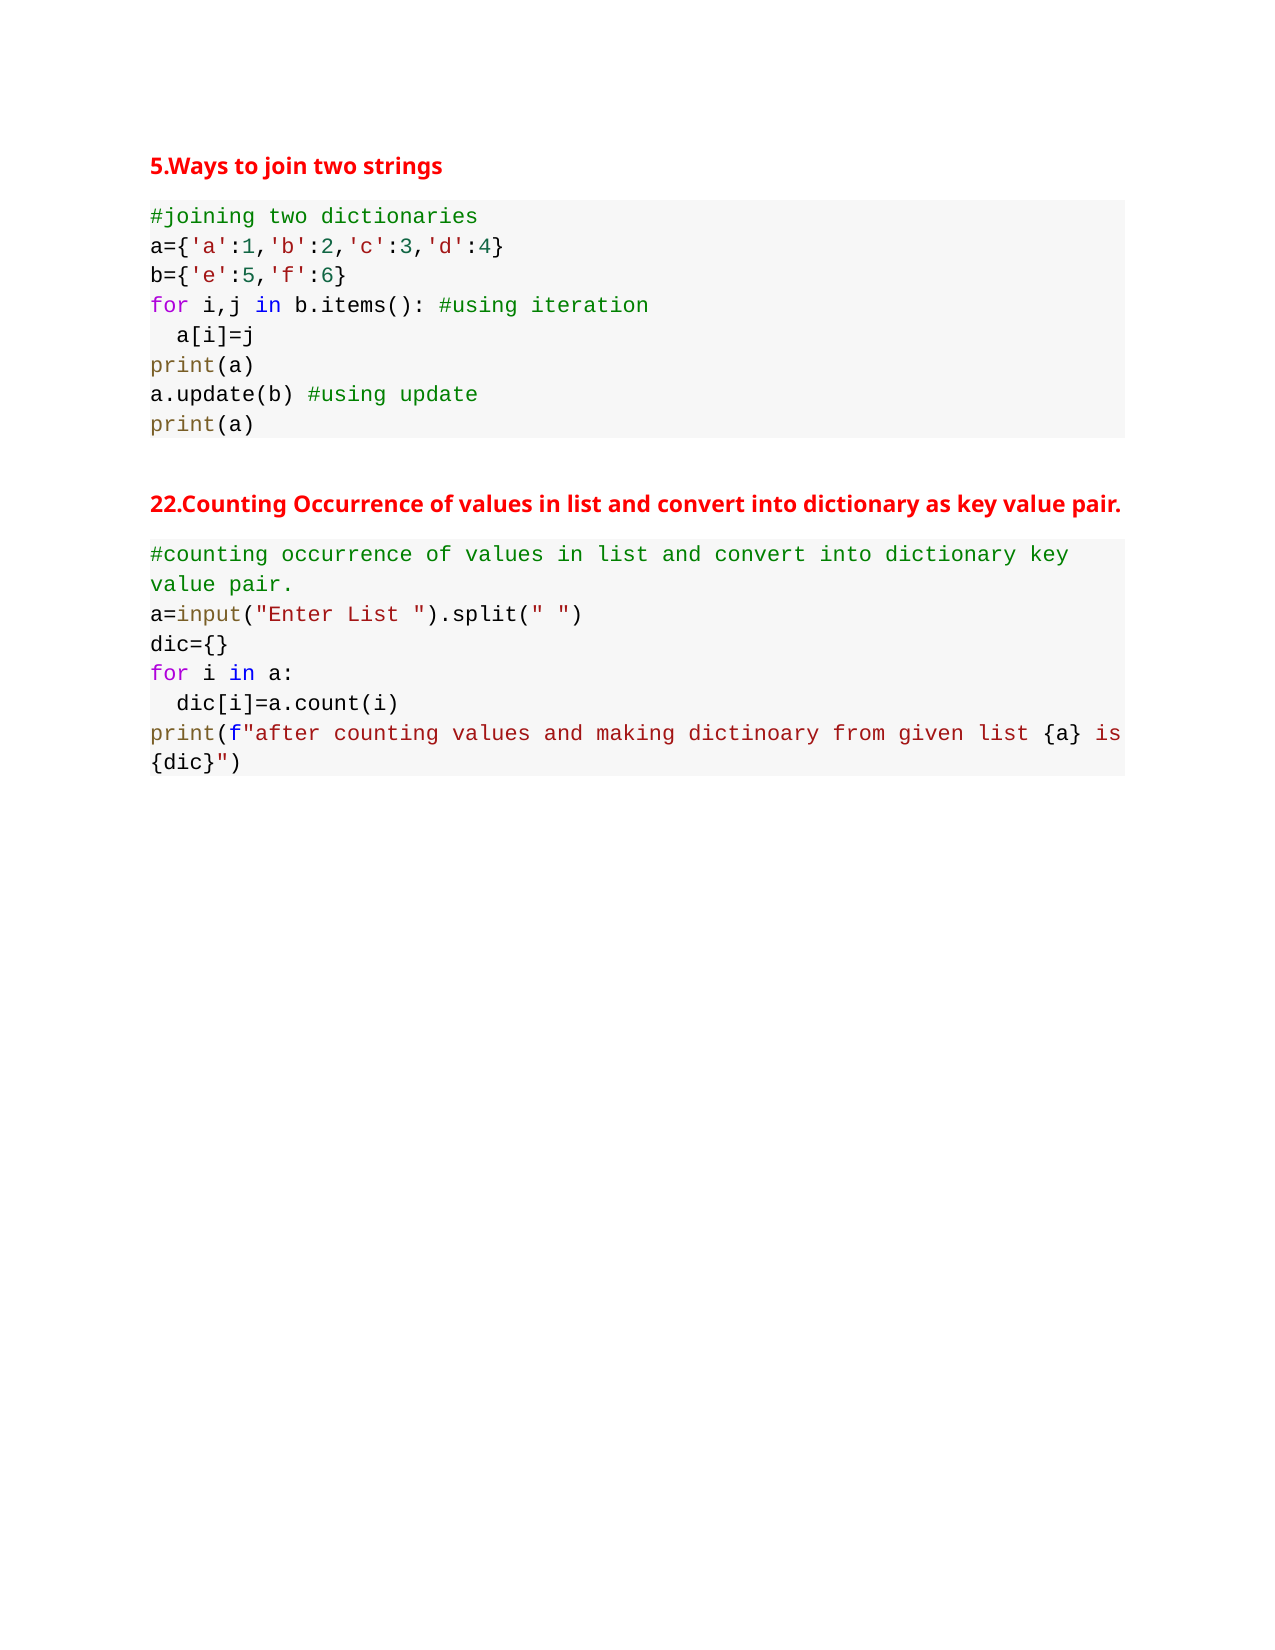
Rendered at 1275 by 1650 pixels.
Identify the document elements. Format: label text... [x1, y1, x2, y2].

text for i in a: [150, 657, 1125, 687]
text #joining two dictionaries [150, 200, 1125, 230]
text print(a) [150, 408, 1125, 438]
text dic={} [150, 628, 1125, 657]
text print(f"after counting values and making dictinoary from given list {a} is {dic}") [150, 717, 1125, 776]
text a=input("Enter List ").split(" ") [150, 598, 1125, 628]
text print(a) [150, 349, 1125, 378]
text a[i]=j [150, 319, 1125, 349]
text for i,j in b.items(): #using iteration [150, 289, 1125, 319]
text a={'a':1,'b':2,'c':3,'d':4} [150, 230, 1125, 260]
text 22.Counting Occurrence of values in list and convert into dictionary as key value pair. [150, 488, 1125, 519]
text dic[i]=a.count(i) [150, 687, 1125, 717]
text #counting occurrence of values in list and convert into dictionary key value pair. [150, 539, 1125, 598]
text 5.Ways to join two strings [150, 150, 1125, 181]
text a.update(b) #using update [150, 378, 1125, 408]
text b={'e':5,'f':6} [150, 260, 1125, 289]
